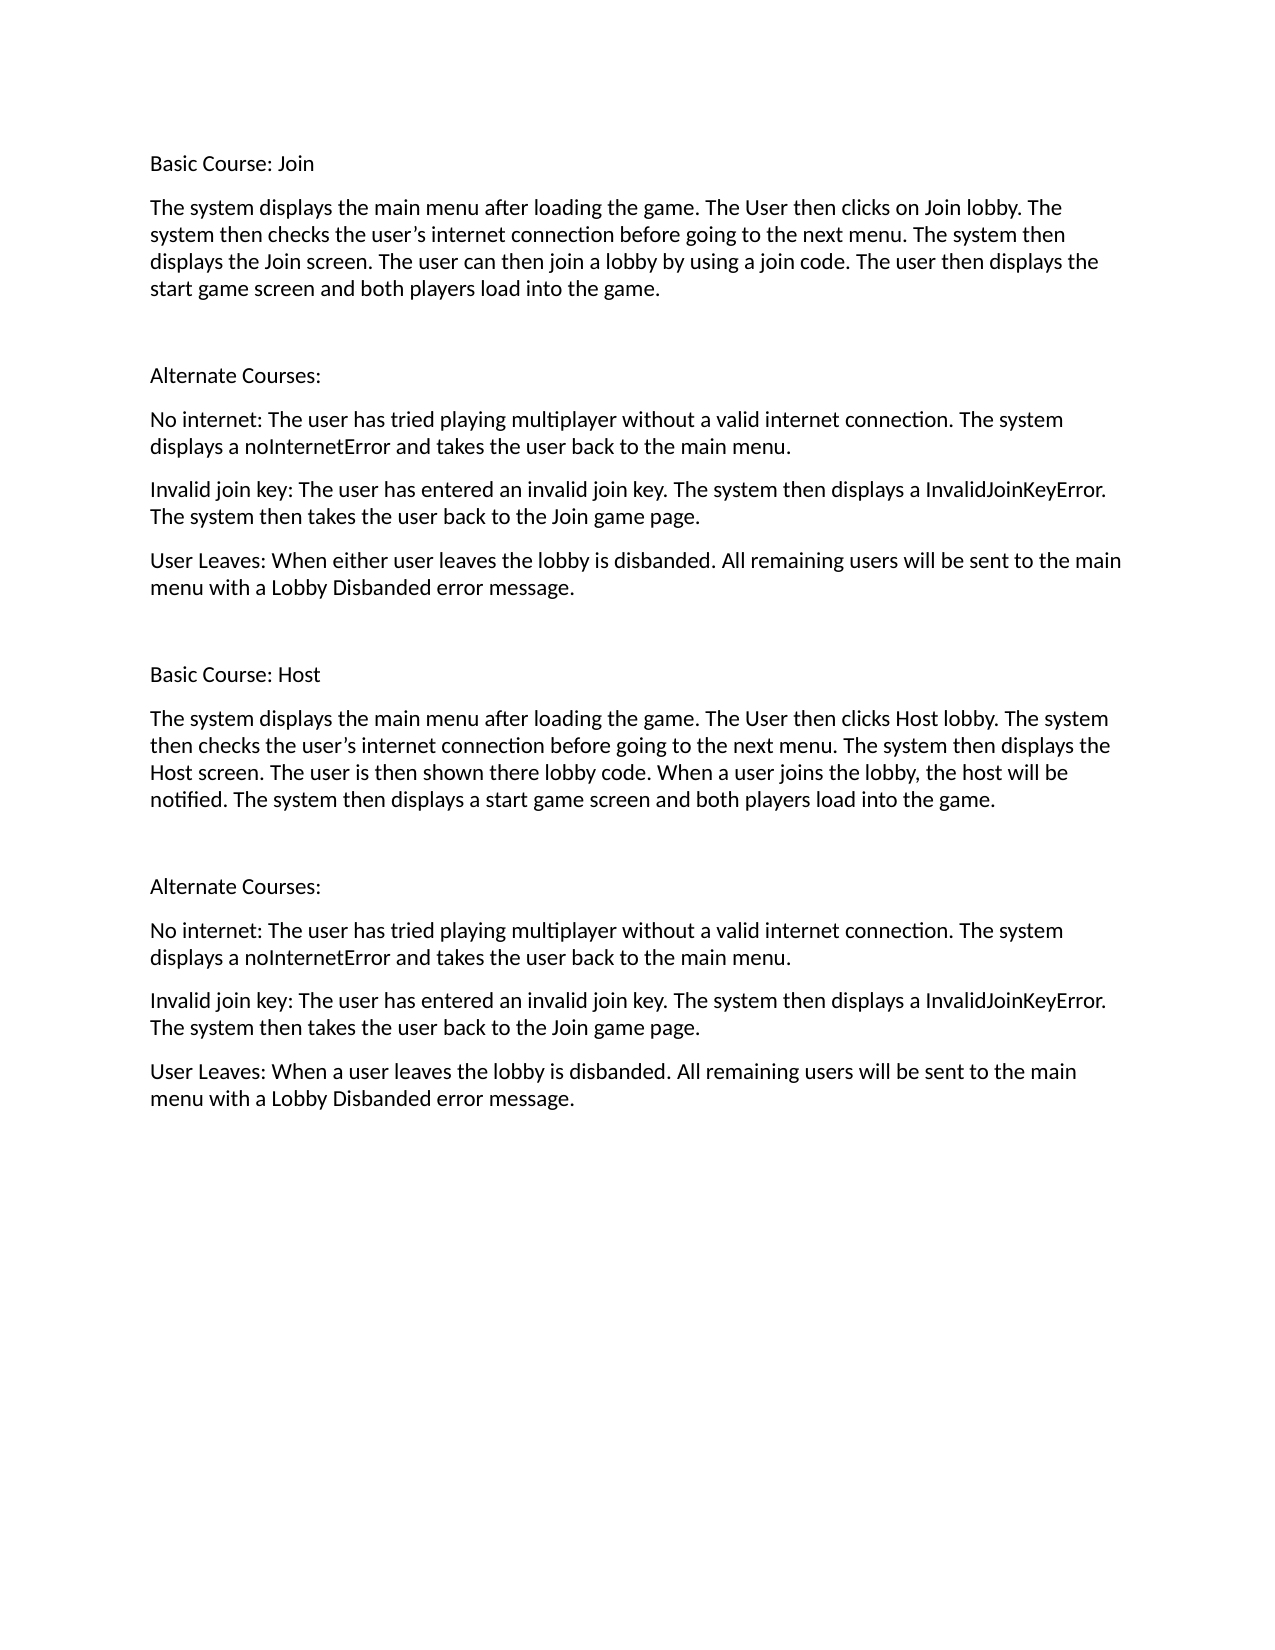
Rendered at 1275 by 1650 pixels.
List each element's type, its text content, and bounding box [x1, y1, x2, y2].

text Alternate Courses: [150, 873, 1125, 900]
text No internet: The user has tried playing multiplayer without a valid internet connection. The system displays a noInternetError and takes the user back to the main menu. [150, 917, 1125, 971]
text Invalid join key: The user has entered an invalid join key. The system then displays a InvalidJoinKeyError. The system then takes the user back to the Join game page. [150, 476, 1125, 530]
text The system displays the main menu after loading the game. The User then clicks on Join lobby. The system then checks the user’s internet connection before going to the next menu. The system then displays the Join screen. The user can then join a lobby by using a join code. The user then displays the start game screen and both players load into the game. [150, 194, 1125, 302]
text Invalid join key: The user has entered an invalid join key. The system then displays a InvalidJoinKeyError. The system then takes the user back to the Join game page. [150, 987, 1125, 1041]
text Alternate Courses: [150, 362, 1125, 389]
text User Leaves: When a user leaves the lobby is disbanded. All remaining users will be sent to the main menu with a Lobby Disbanded error message. [150, 1058, 1125, 1112]
text The system displays the main menu after loading the game. The User then clicks Host lobby. The system then checks the user’s internet connection before going to the next menu. The system then displays the Host screen. The user is then shown there lobby code. When a user joins the lobby, the host will be notified. The system then displays a start game screen and both players load into the game. [150, 705, 1125, 813]
text Basic Course: Join [150, 150, 1125, 177]
text No internet: The user has tried playing multiplayer without a valid internet connection. The system displays a noInternetError and takes the user back to the main menu. [150, 406, 1125, 459]
text User Leaves: When either user leaves the lobby is disbanded. All remaining users will be sent to the main menu with a Lobby Disbanded error message. [150, 547, 1125, 601]
text Basic Course: Host [150, 661, 1125, 688]
